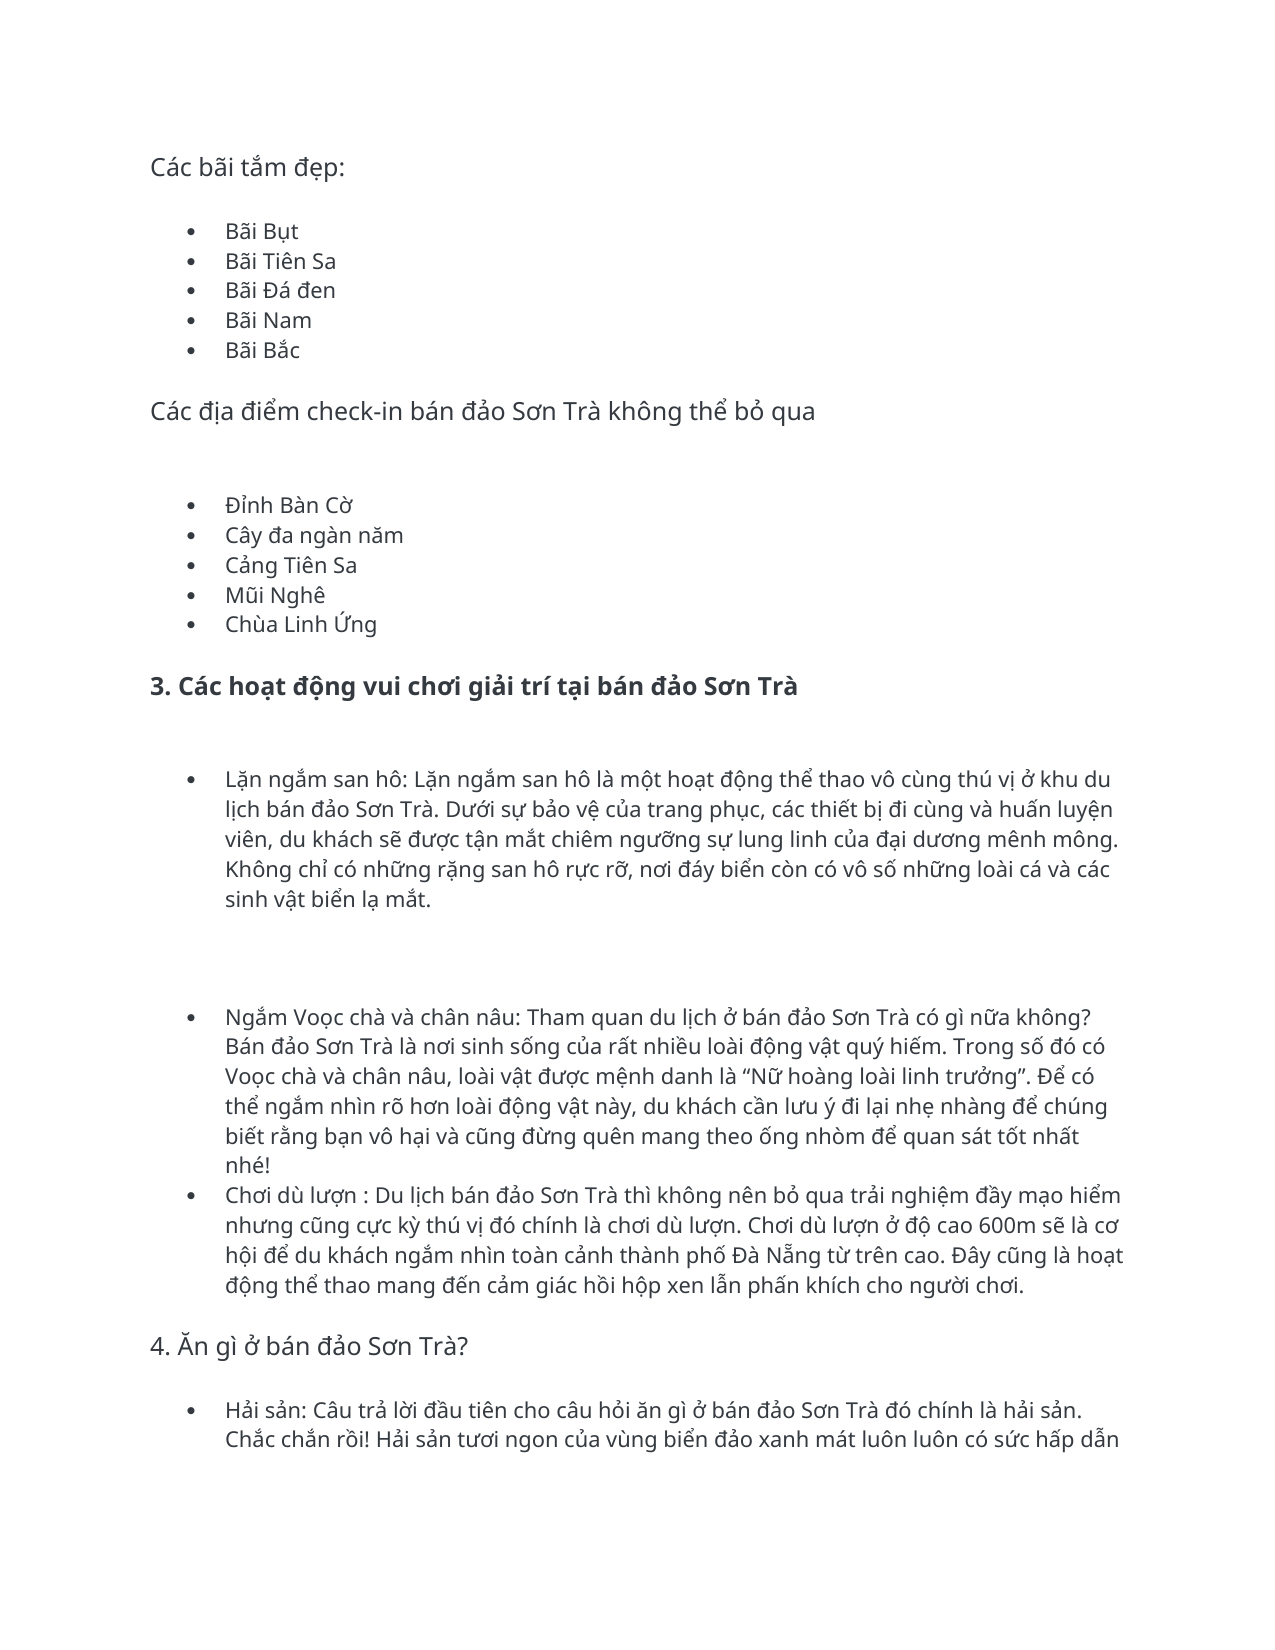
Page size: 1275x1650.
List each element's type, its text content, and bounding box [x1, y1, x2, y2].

list Ngắm Voọc chà và chân nâu: Tham quan du lịch ở bán đảo Sơn Trà có gì nữa không? Bán đảo Sơn Trà là nơi sinh sống của rất nhiều loài động vật quý hiếm. Trong số đó có Voọc chà và chân nâu, loài vật được mệnh danh là “Nữ hoàng loài linh trưởng”. Để có thể ngắm nhìn rõ hơn loài động vật này, du khách cần lưu ý đi lại nhẹ nhàng để chúng biết rằng bạn vô hại và cũng đừng quên mang theo ống nhòm để quan sát tốt nhất nhé! [187, 1002, 527, 1180]
list Bãi Nam [187, 305, 1125, 335]
subtitle 4. Ăn gì ở bán đảo Sơn Trà? [150, 1329, 1125, 1363]
list Cây đa ngàn năm [187, 520, 1125, 550]
list Mũi Nghê [187, 579, 1125, 609]
subtitle 3. Các hoạt động vui chơi giải trí tại bán đảo Sơn Trà [150, 668, 1125, 702]
list Ngắm Voọc chà và chân nâu: Tham quan du lịch ở bán đảo Sơn Trà có gì nữa không? Bán đảo Sơn Trà là nơi sinh sống của rất nhiều loài động vật quý hiếm. Trong số đó có Voọc chà và chân nâu, loài vật được mệnh danh là “Nữ hoàng loài linh trưởng”. Để có thể ngắm nhìn rõ hơn loài động vật này, du khách cần lưu ý đi lại nhẹ nhàng để chúng biết rằng bạn vô hại và cũng đừng quên mang theo ống nhòm để quan sát tốt nhất nhé! [270, 1002, 1125, 1180]
list Lặn ngắm san hô: Lặn ngắm san hô là một hoạt động thể thao vô cùng thú vị ở khu du lịch bán đảo Sơn Trà. Dưới sự bảo vệ của trang phục, các thiết bị đi cùng và huấn luyện viên, du khách sẽ được tận mắt chiêm ngưỡng sự lung linh của đại dương mênh mông. Không chỉ có những rặng san hô rực rỡ, nơi đáy biển còn có vô số những loài cá và các sinh vật biển lạ mắt. [187, 764, 1125, 913]
subtitle Các bãi tắm đẹp: [150, 150, 1125, 184]
list Bãi Bắc [187, 335, 1125, 365]
list Chùa Linh Ứng [187, 609, 1125, 639]
list Bãi Tiên Sa [187, 246, 1125, 276]
subtitle Các địa điểm check-in bán đảo Sơn Trà không thể bỏ qua [150, 394, 1125, 428]
list Bãi Bụt [187, 216, 1125, 246]
list Bãi Đá đen [187, 276, 1125, 305]
list Cảng Tiên Sa [187, 550, 1125, 579]
list Đỉnh Bàn Cờ [187, 490, 1125, 520]
list Chơi dù lượn : Du lịch bán đảo Sơn Trà thì không nên bỏ qua trải nghiệm đầy mạo hiểm nhưng cũng cực kỳ thú vị đó chính là chơi dù lượn. Chơi dù lượn ở độ cao 600m sẽ là cơ hội để du khách ngắm nhìn toàn cảnh thành phố Đà Nẵng từ trên cao. Đây cũng là hoạt động thể thao mang đến cảm giác hồi hộp xen lẫn phấn khích cho người chơi. [187, 1180, 375, 1299]
